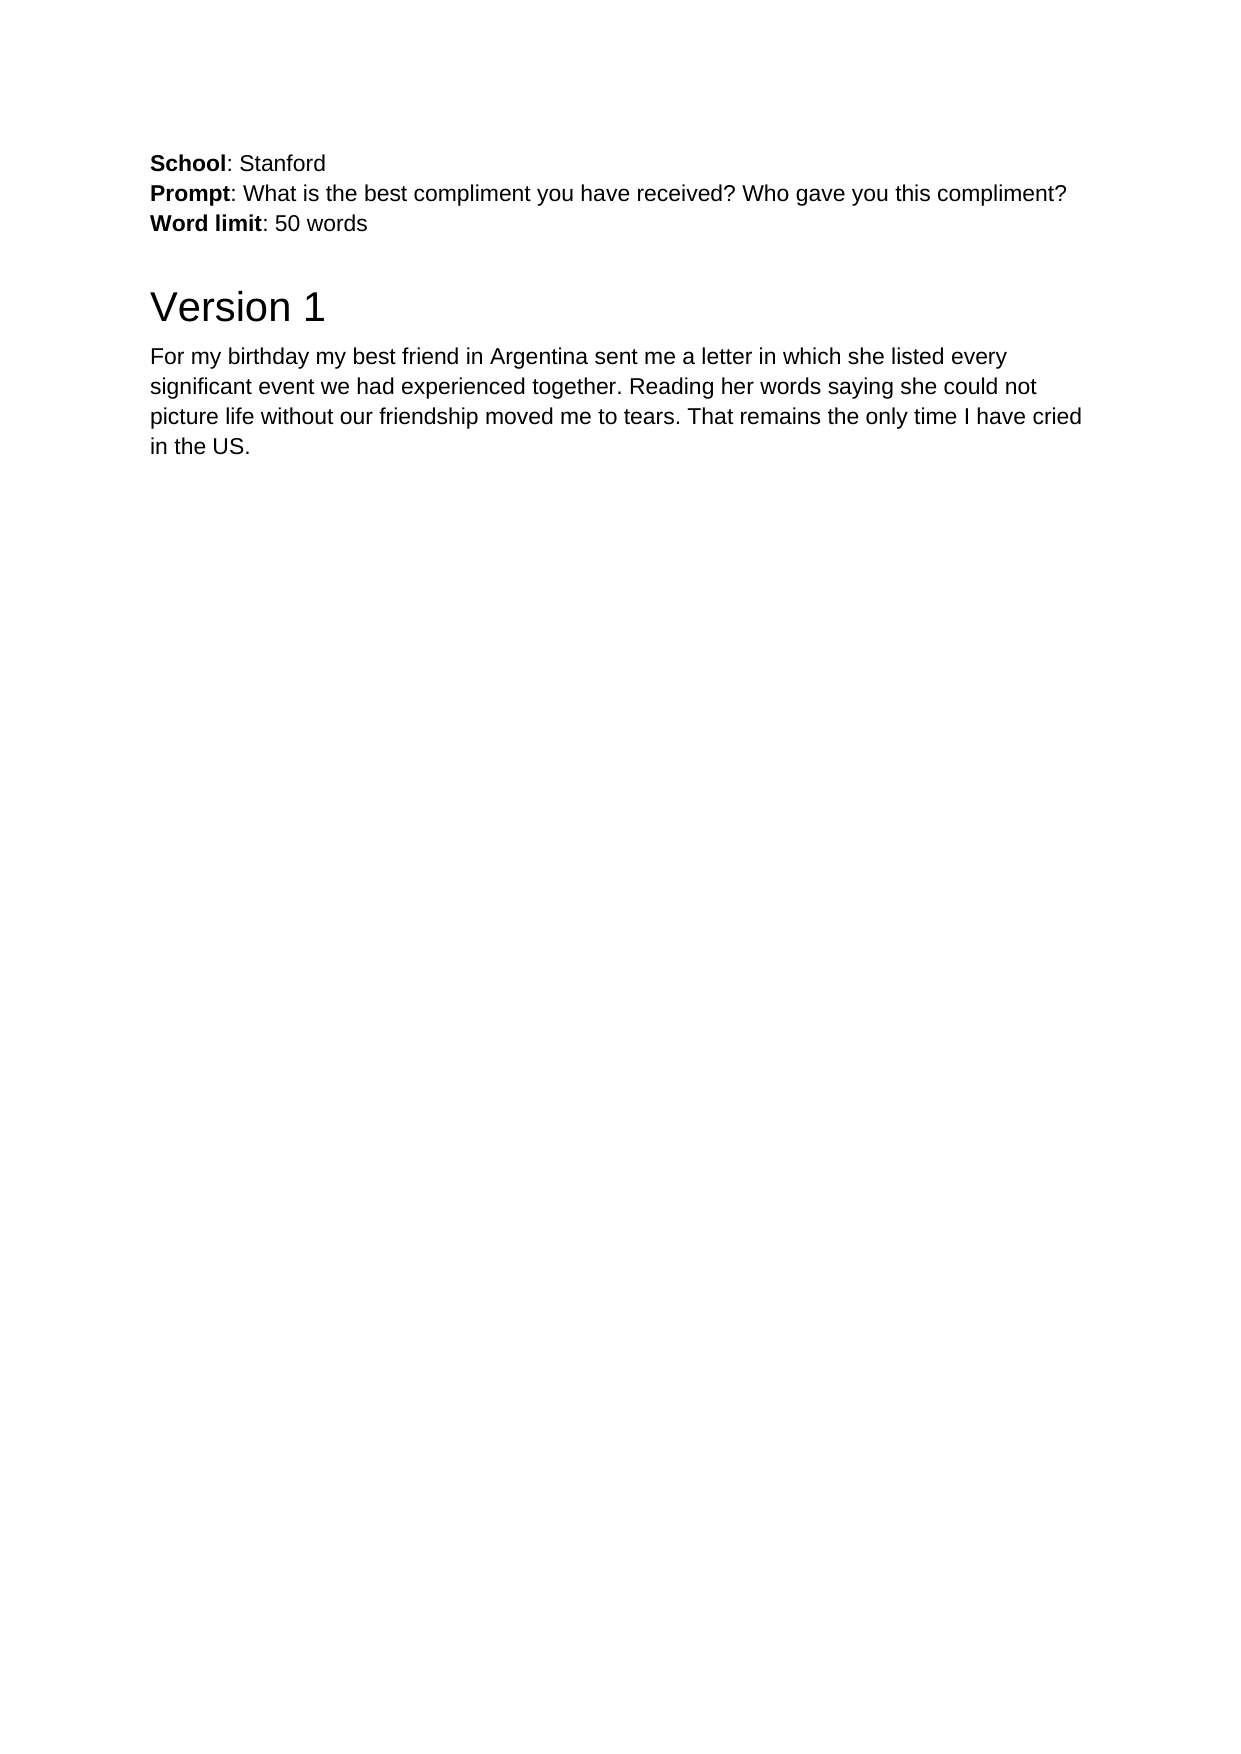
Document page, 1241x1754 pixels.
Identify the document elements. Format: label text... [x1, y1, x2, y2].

text Word limit: 50 words [150, 210, 1090, 237]
text School: Stanford [150, 150, 1090, 176]
text For my birthday my best friend in Argentina sent me a letter in which she listed every significant event we had experienced together. Reading her words saying she could not picture life without our friendship moved me to tears. That remains the only time I have cried in the US. [150, 343, 1090, 460]
text Prompt: What is the best compliment you have received? Who gave you this compliment? [150, 180, 1090, 207]
subtitle Version 1 [150, 282, 1090, 330]
